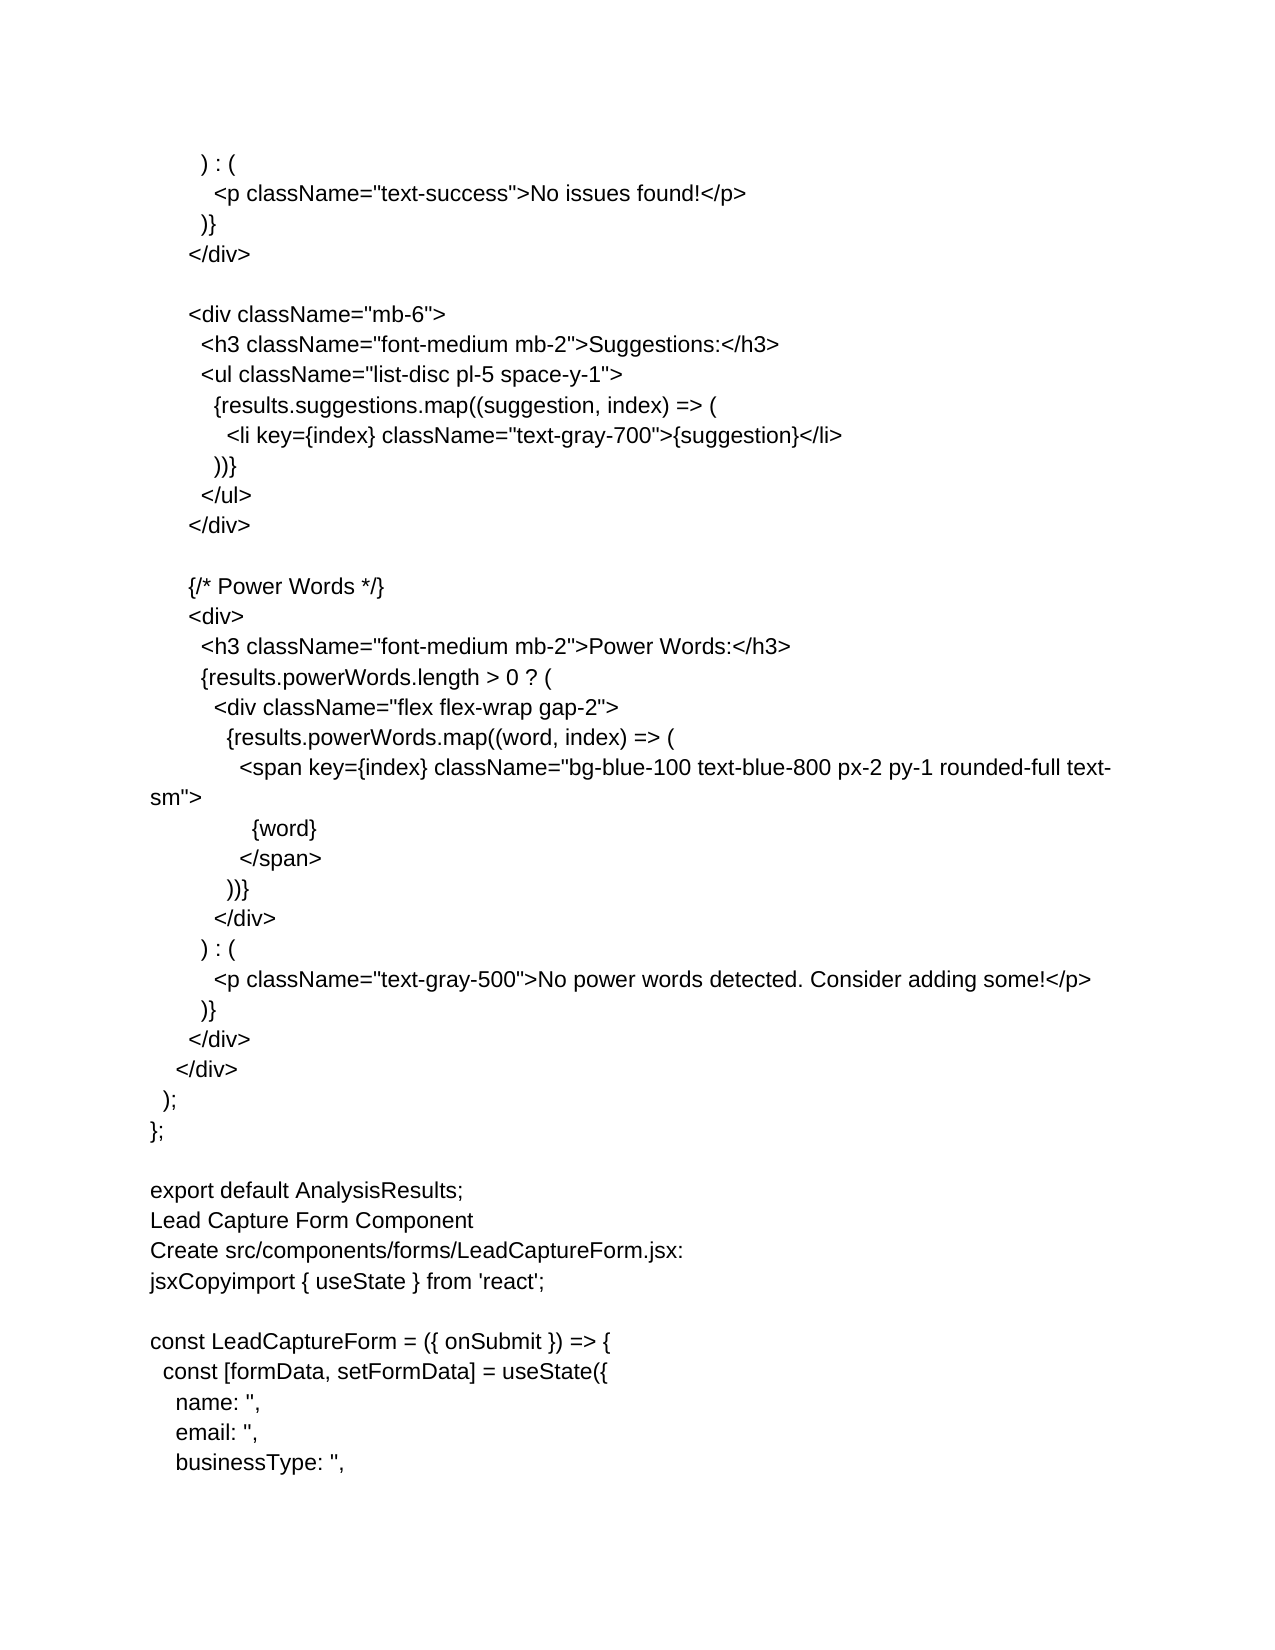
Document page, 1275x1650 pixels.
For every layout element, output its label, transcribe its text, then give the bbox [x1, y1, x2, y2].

text <p className="text-gray-500">No power words detected. Consider adding some!</p> [150, 966, 1125, 992]
text <div className="flex flex-wrap gap-2"> [150, 694, 1125, 720]
text </div> [150, 1026, 1125, 1052]
text Create src/components/forms/LeadCaptureForm.jsx: [150, 1237, 1125, 1264]
text )} [150, 996, 1125, 1022]
text businessType: '', [150, 1449, 1125, 1475]
text ) : ( [150, 935, 1125, 962]
text {word} [150, 814, 1125, 841]
text </div> [150, 241, 1125, 267]
text </span> [150, 845, 1125, 871]
text {/* Power Words */} [150, 573, 1125, 599]
text ) : ( [150, 150, 1125, 176]
text <li key={index} className="text-gray-700">{suggestion}</li> [150, 422, 1125, 448]
text const LeadCaptureForm = ({ onSubmit }) => { [150, 1328, 1125, 1354]
text <p className="text-success">No issues found!</p> [150, 180, 1125, 207]
text </div> [150, 512, 1125, 539]
text </div> [150, 1056, 1125, 1083]
text }; [150, 1117, 1125, 1143]
text const [formData, setFormData] = useState({ [150, 1358, 1125, 1385]
text </ul> [150, 482, 1125, 509]
text </div> [150, 905, 1125, 932]
text email: '', [150, 1419, 1125, 1445]
text <div> [150, 603, 1125, 629]
text <div className="mb-6"> [150, 301, 1125, 327]
text )} [150, 210, 1125, 237]
text ); [150, 1086, 1125, 1113]
text jsxCopyimport { useState } from 'react'; [150, 1268, 1125, 1294]
text ))} [150, 452, 1125, 478]
text name: '', [150, 1388, 1125, 1415]
text Lead Capture Form Component [150, 1207, 1125, 1234]
text {results.suggestions.map((suggestion, index) => ( [150, 392, 1125, 418]
text <h3 className="font-medium mb-2">Power Words:</h3> [150, 633, 1125, 660]
text export default AnalysisResults; [150, 1177, 1125, 1203]
text {results.powerWords.length > 0 ? ( [150, 663, 1125, 690]
text ))} [150, 875, 1125, 901]
text <span key={index} className="bg-blue-100 text-blue-800 px-2 py-1 rounded-full text-sm"> [150, 754, 1125, 811]
text {results.powerWords.map((word, index) => ( [150, 724, 1125, 750]
text <ul className="list-disc pl-5 space-y-1"> [150, 361, 1125, 388]
text <h3 className="font-medium mb-2">Suggestions:</h3> [150, 331, 1125, 358]
